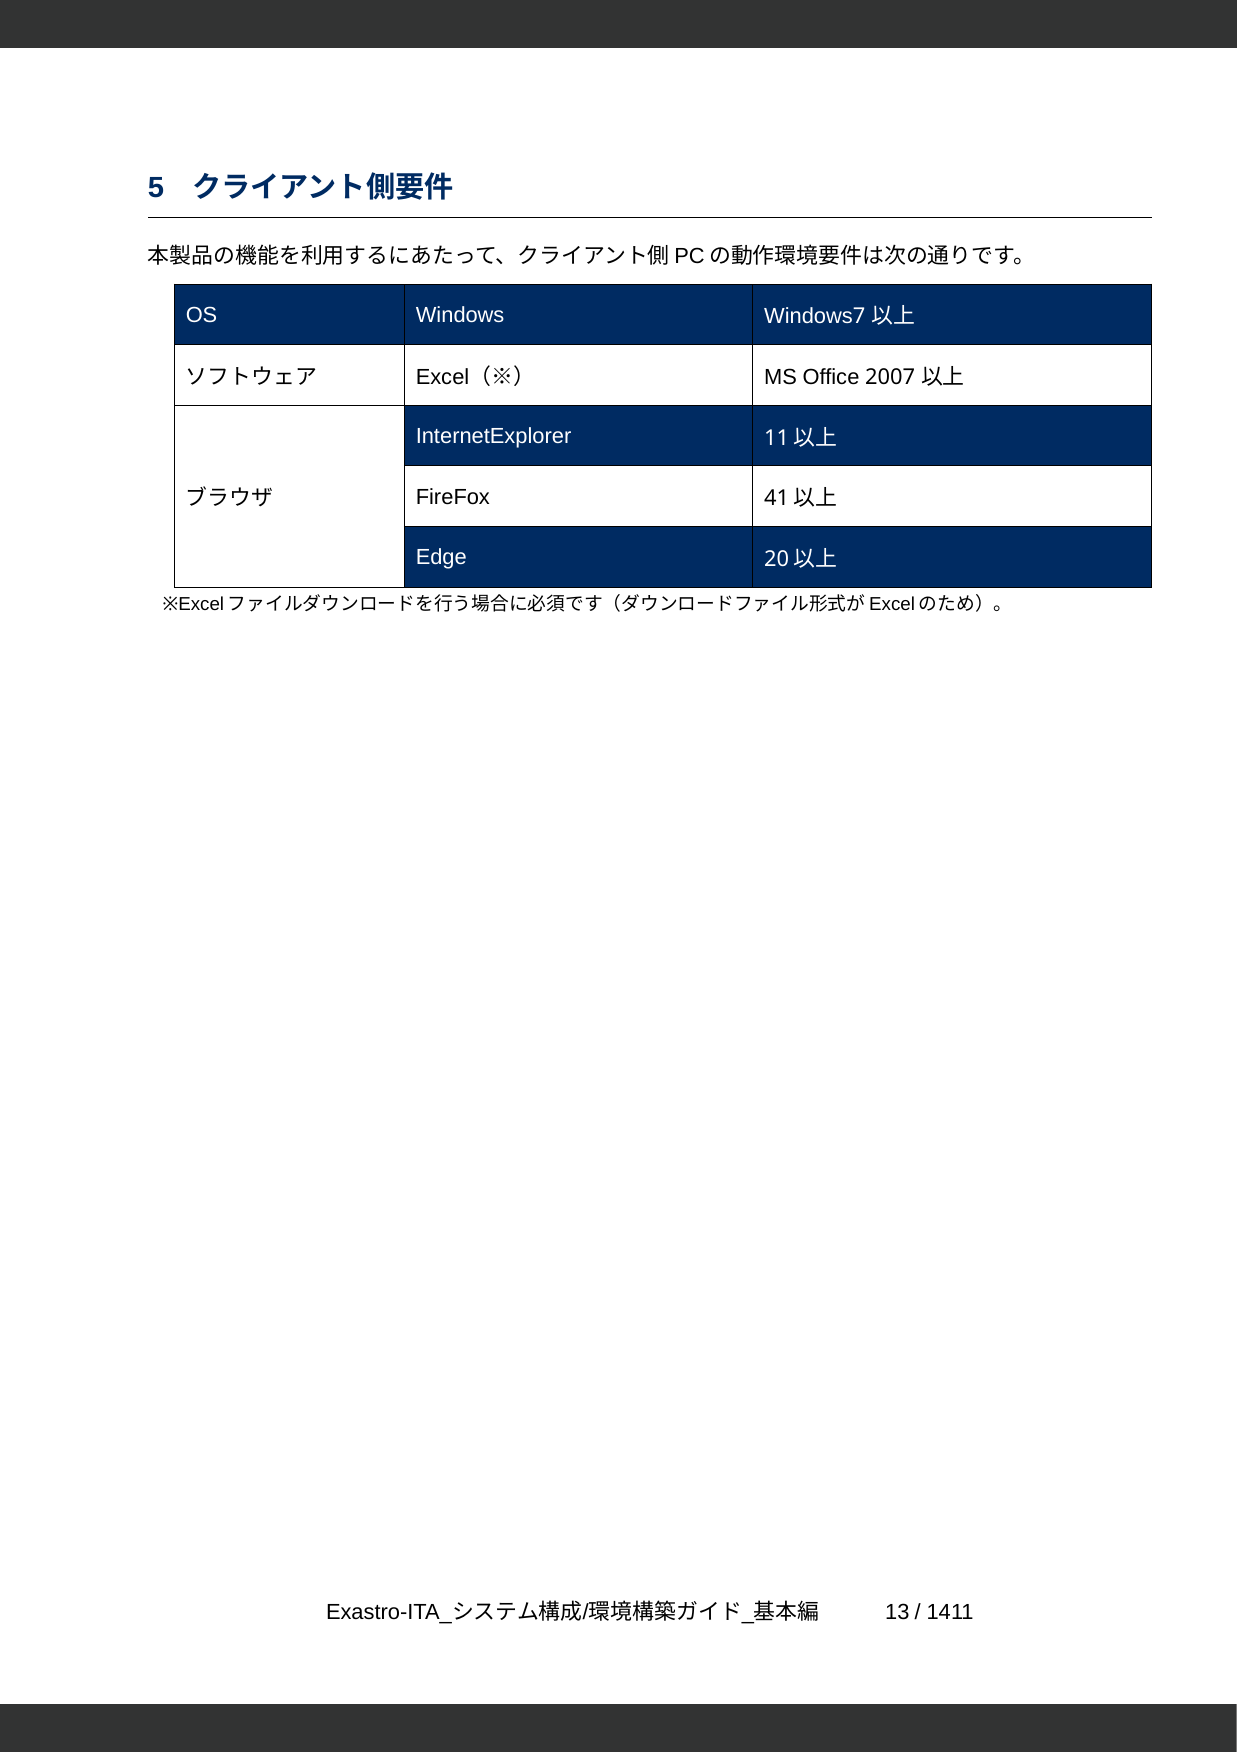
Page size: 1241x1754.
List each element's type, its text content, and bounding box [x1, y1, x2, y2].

table_cell MS Office 2007 以上 [753, 345, 1151, 405]
table_cell Edge [405, 527, 752, 587]
table_cell 11以上 [753, 406, 1151, 465]
text 本製品の機能を利用するにあたって、クライアント側PCの動作環境要件は次の通りです。 [148, 224, 1152, 283]
table_header OS [175, 285, 404, 344]
table_cell 20以上 [753, 527, 1151, 587]
text ※Excelファイルダウンロードを行う場合に必須です（ダウンロードファイル形式がExcelのため）。 [162, 588, 1152, 617]
table_cell Excel（※） [405, 345, 752, 405]
picture [0, 1704, 1237, 1752]
table_cell InternetExplorer [405, 406, 752, 465]
subtitle クライアント側要件 [148, 155, 1152, 217]
table_header Windows [405, 285, 752, 344]
picture [0, 0, 1237, 48]
table_cell FireFox [405, 466, 752, 526]
table_cell 41以上 [753, 466, 1151, 526]
table_header Windows7 以上 [753, 285, 1151, 344]
table_cell ブラウザ [175, 406, 404, 587]
table_cell ソフトウェア [175, 345, 404, 405]
